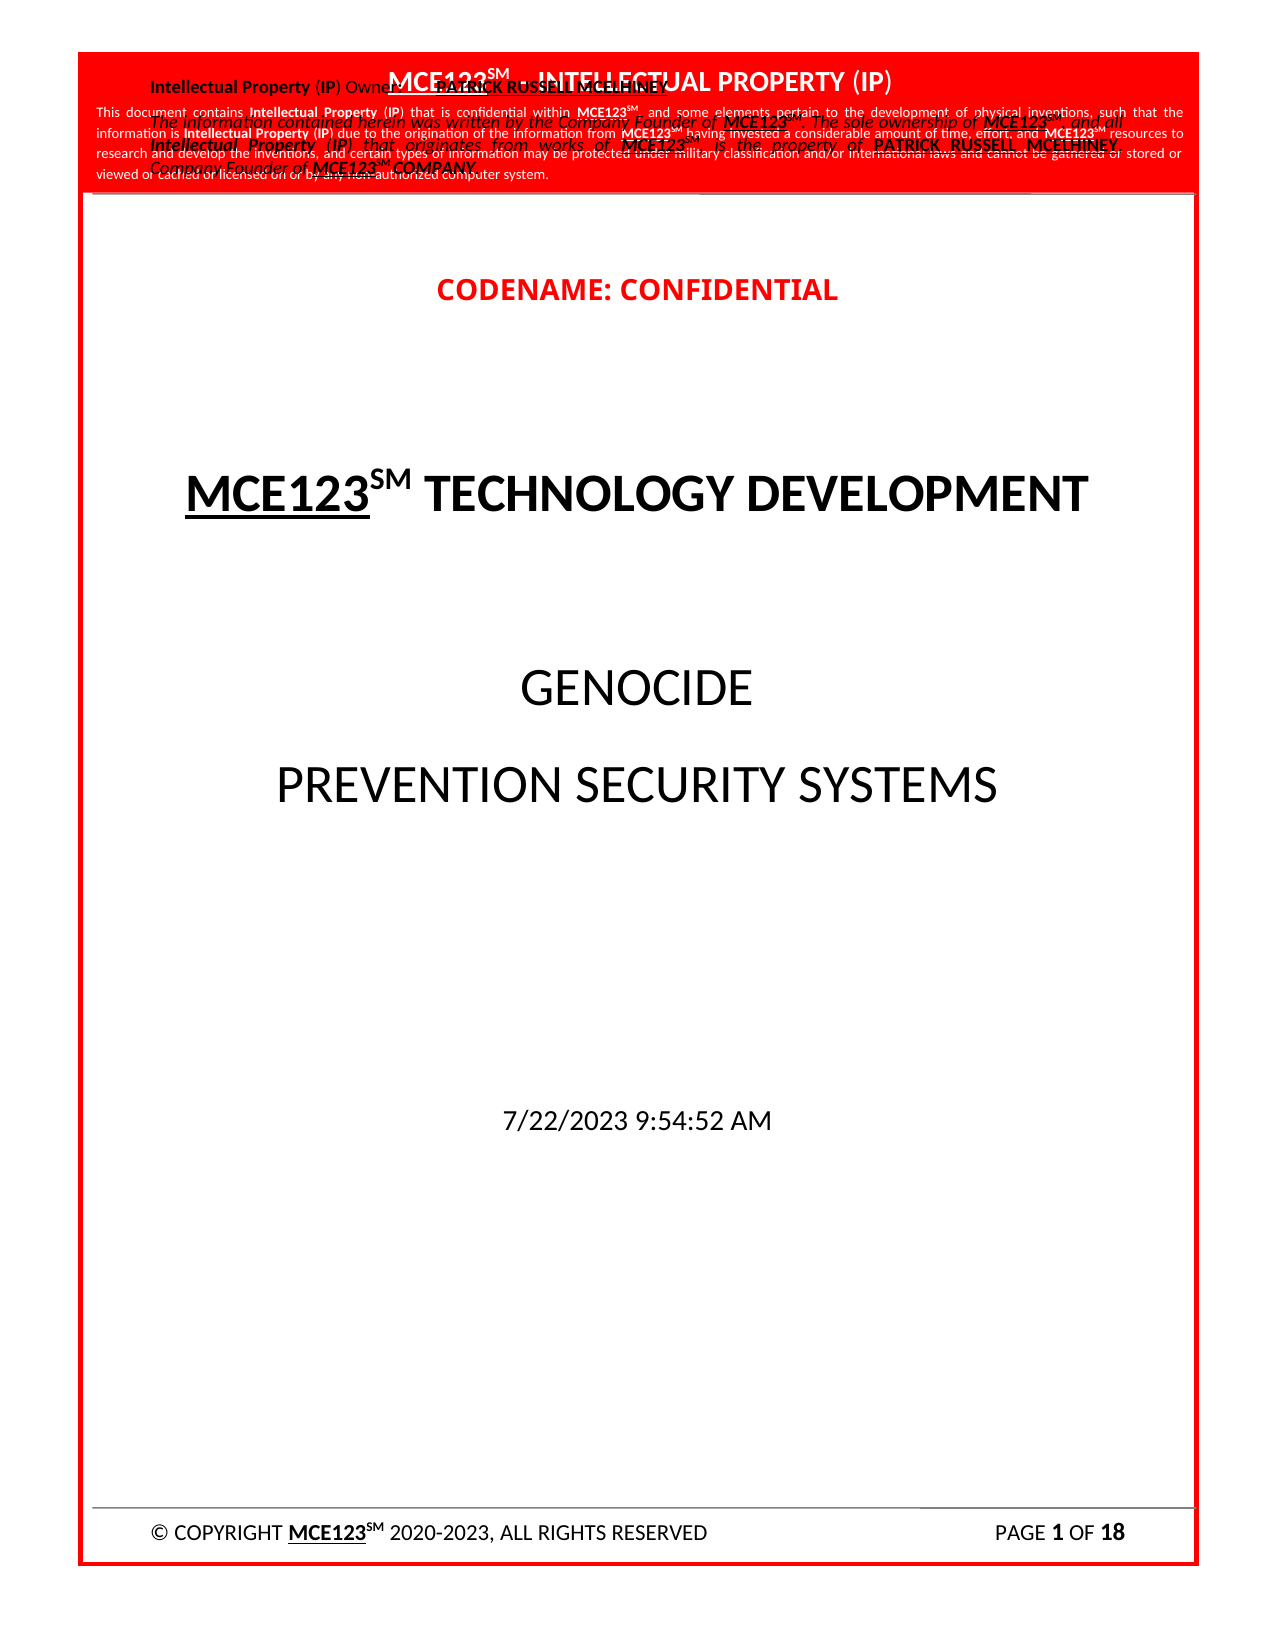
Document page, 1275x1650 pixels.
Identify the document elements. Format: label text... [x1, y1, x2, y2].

text CODENAME: CONFIDENTIAL [150, 269, 1125, 309]
text 7/22/2023 9:54:52 AM [150, 1102, 1125, 1138]
text GENOCIDE [150, 653, 1125, 719]
text PREVENTION SECURITY SYSTEMS [150, 750, 1125, 816]
text MCE123SM TECHNOLOGY DEVELOPMENT [150, 459, 1125, 525]
